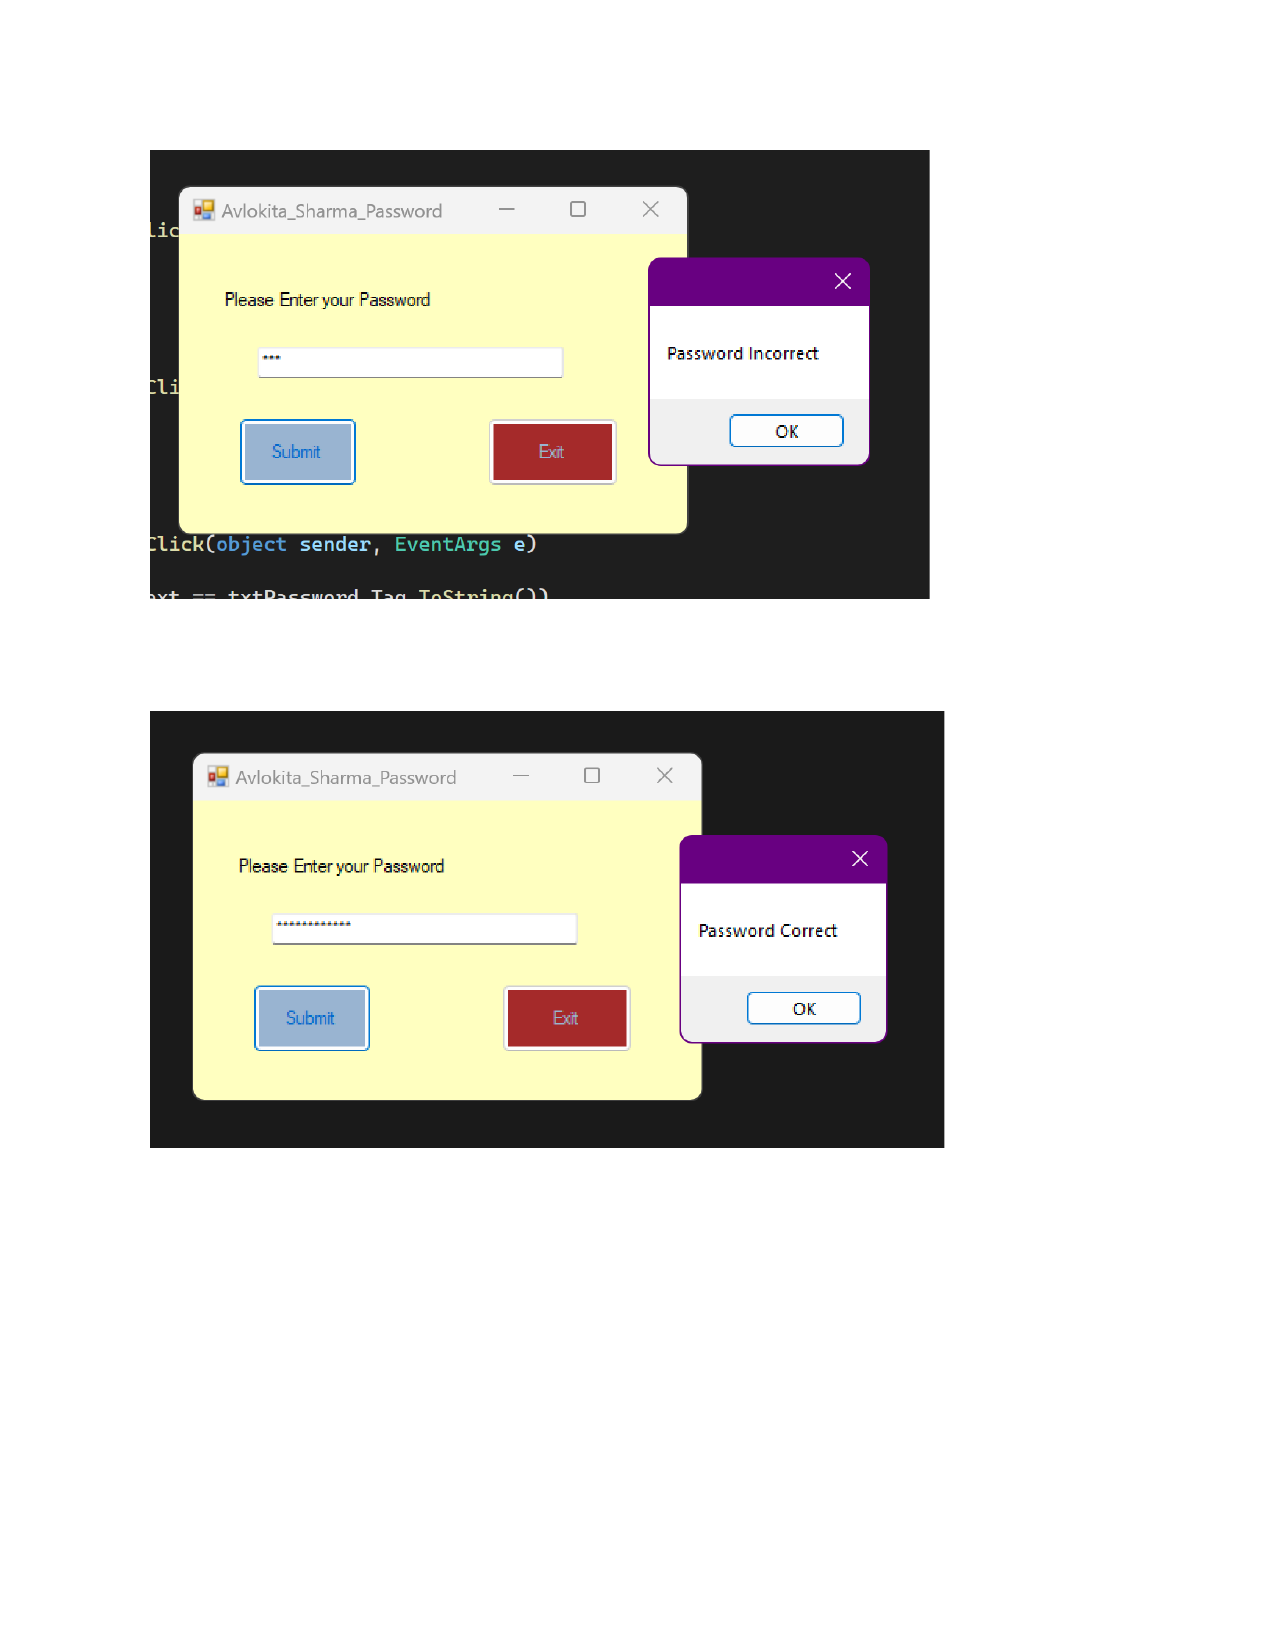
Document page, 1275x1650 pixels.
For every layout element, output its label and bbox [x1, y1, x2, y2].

picture [150, 711, 945, 1148]
picture [150, 150, 930, 599]
